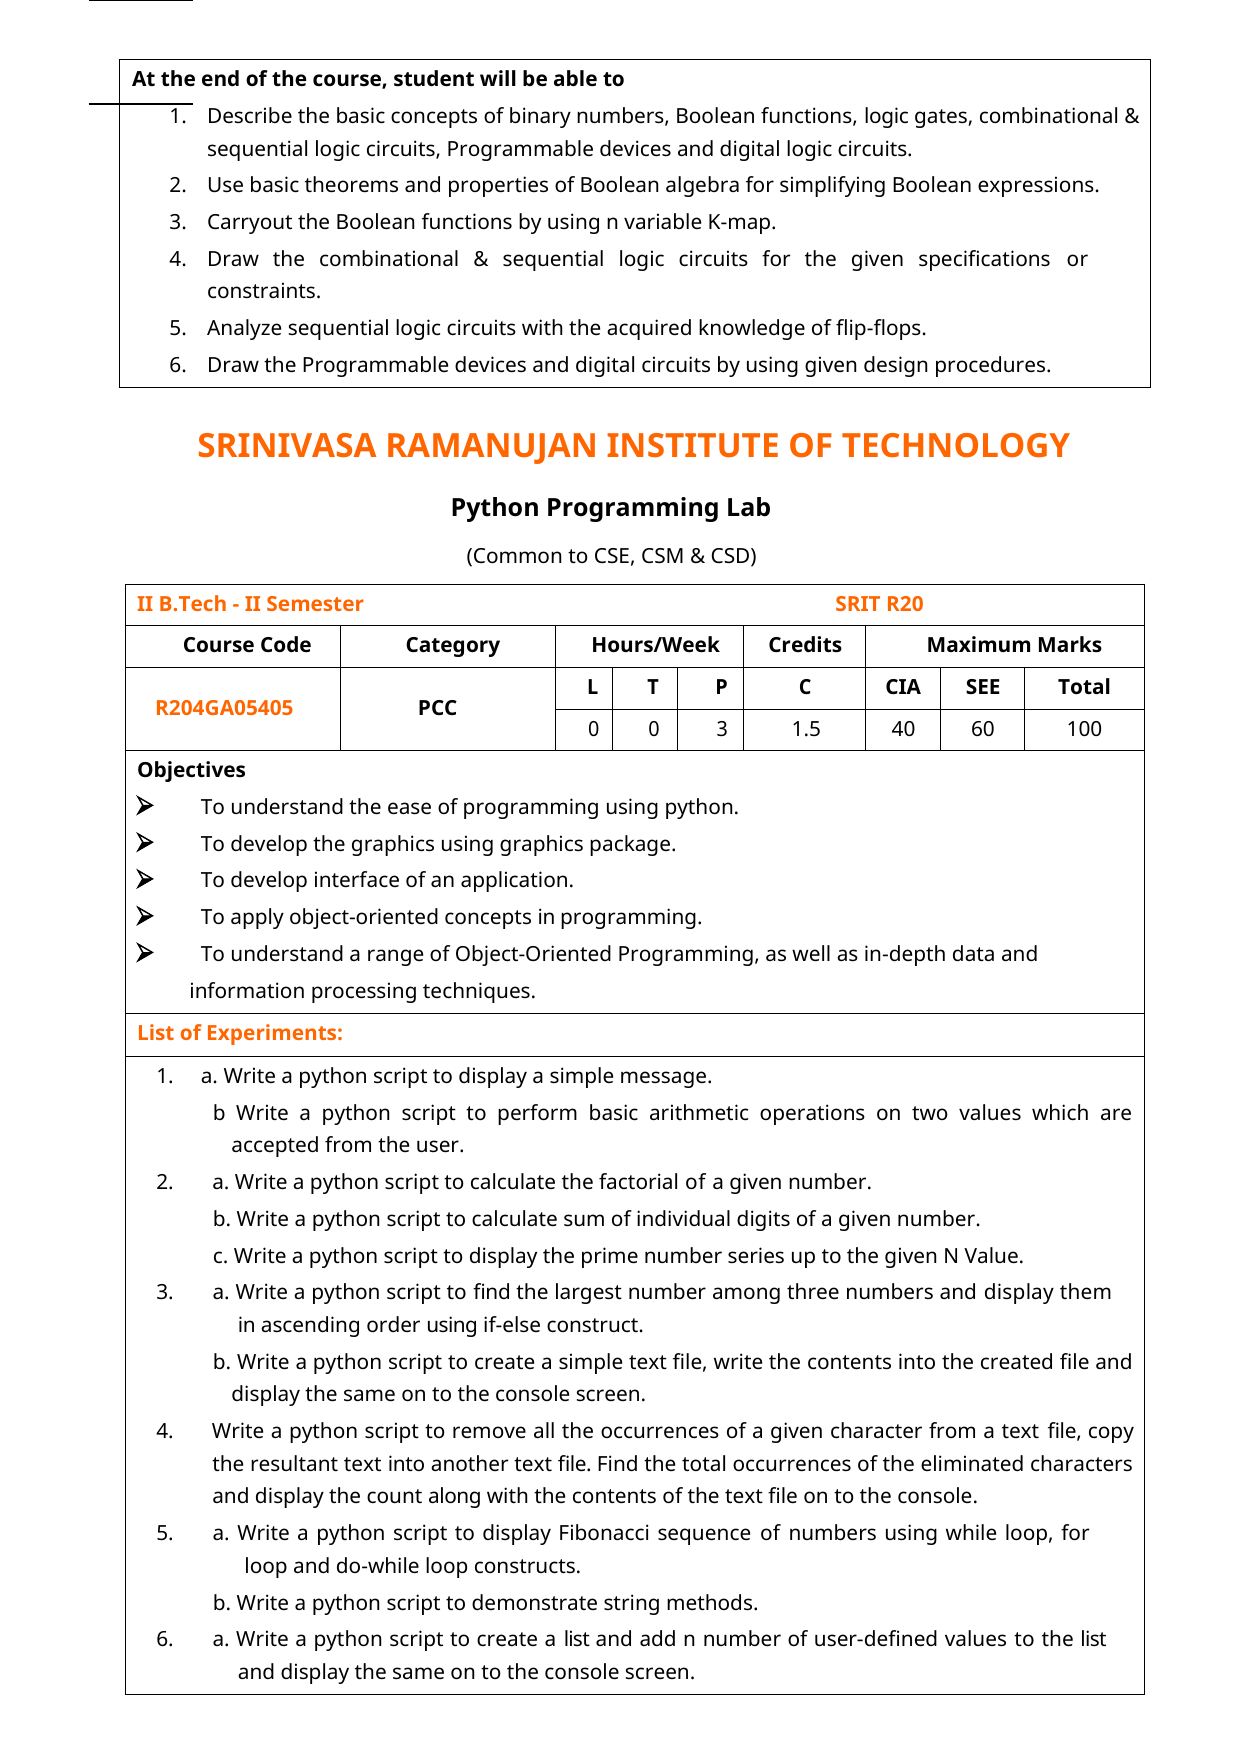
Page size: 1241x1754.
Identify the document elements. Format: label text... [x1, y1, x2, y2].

text SRINIVASA RAMANUJAN INSTITUTE OF TECHNOLOGY [89, 422, 1179, 467]
text (Common to CSE, CSM & CSD) [168, 541, 1055, 569]
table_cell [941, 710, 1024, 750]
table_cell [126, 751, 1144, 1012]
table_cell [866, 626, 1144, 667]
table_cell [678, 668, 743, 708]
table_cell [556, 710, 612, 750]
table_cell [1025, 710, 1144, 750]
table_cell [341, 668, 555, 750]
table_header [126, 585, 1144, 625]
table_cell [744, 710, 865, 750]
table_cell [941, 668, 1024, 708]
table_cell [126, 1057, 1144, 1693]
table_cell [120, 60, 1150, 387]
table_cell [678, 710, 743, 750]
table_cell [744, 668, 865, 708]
text Python Programming Lab [166, 490, 1055, 524]
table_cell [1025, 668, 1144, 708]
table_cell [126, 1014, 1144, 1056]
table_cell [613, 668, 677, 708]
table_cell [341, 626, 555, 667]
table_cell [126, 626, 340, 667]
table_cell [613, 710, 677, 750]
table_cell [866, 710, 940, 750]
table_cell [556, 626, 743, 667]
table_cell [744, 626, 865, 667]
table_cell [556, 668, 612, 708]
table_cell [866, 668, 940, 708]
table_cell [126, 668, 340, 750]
